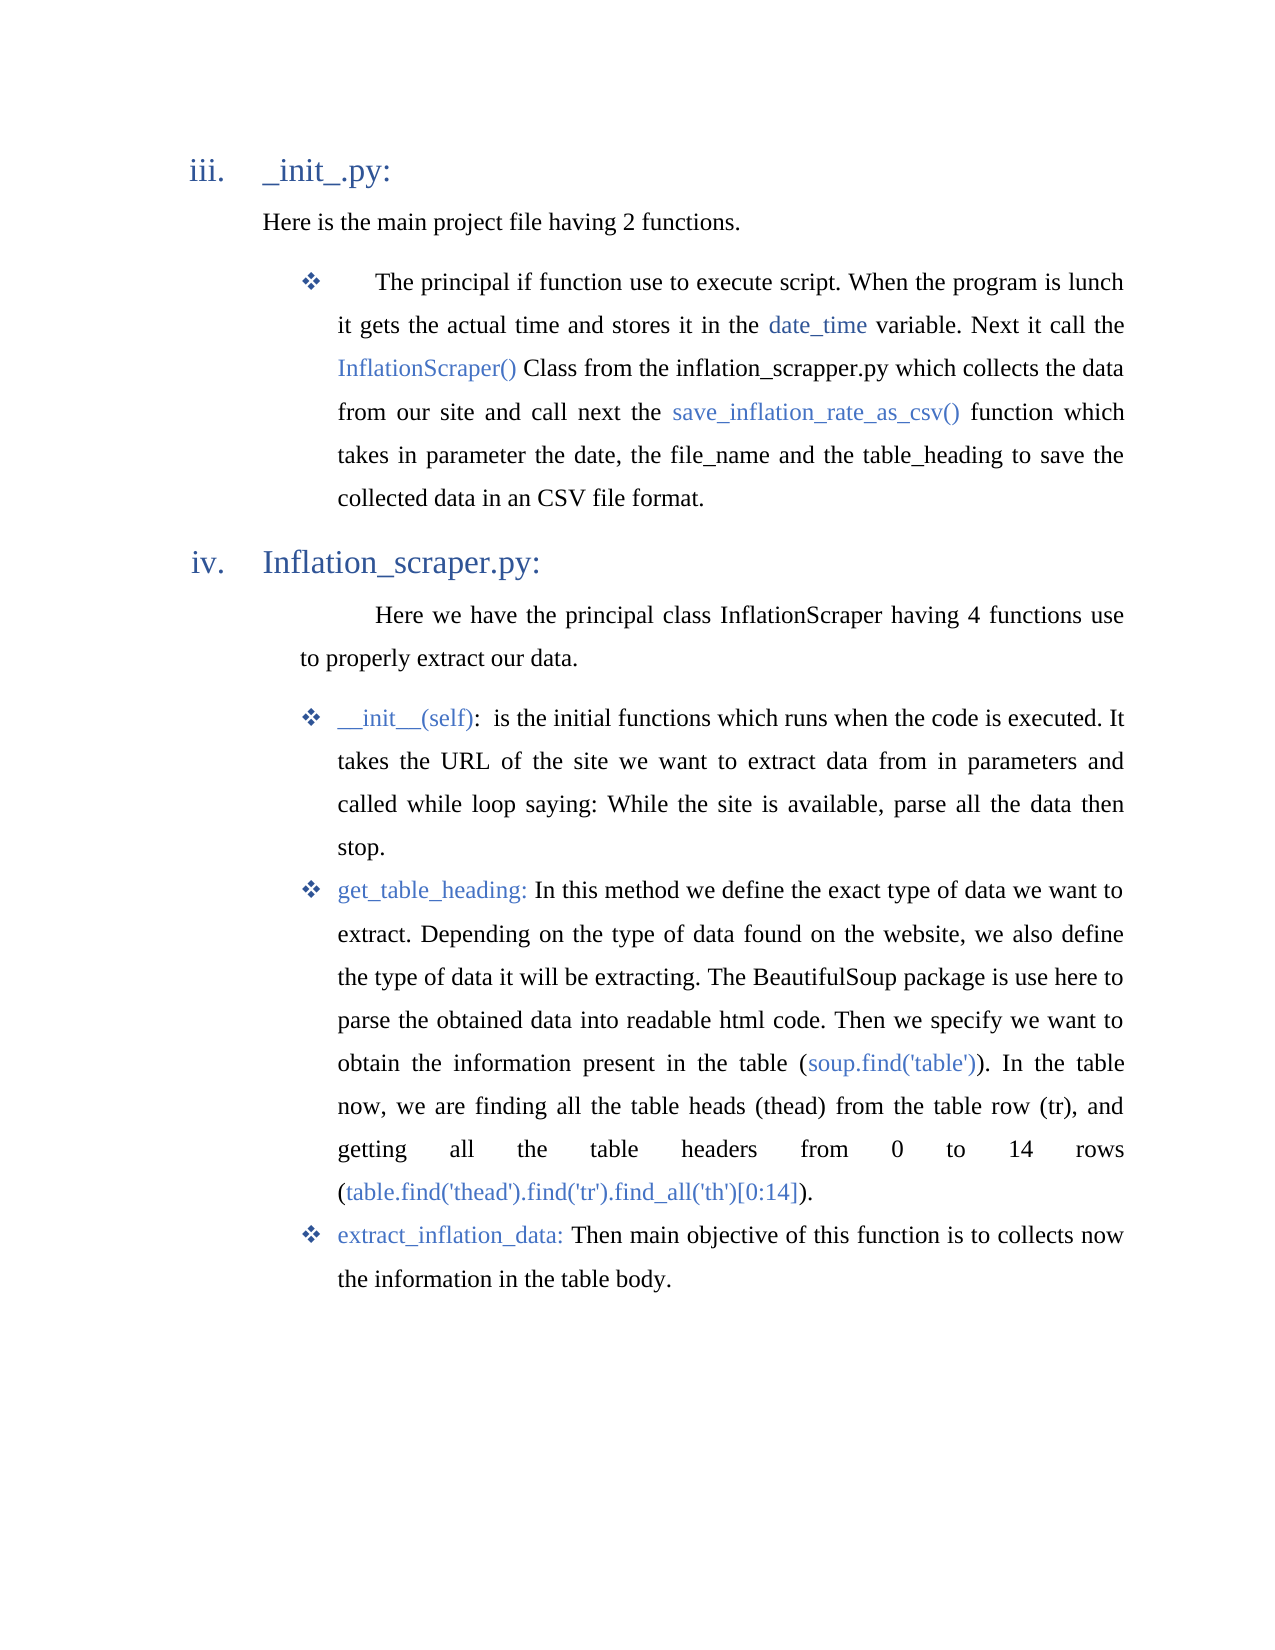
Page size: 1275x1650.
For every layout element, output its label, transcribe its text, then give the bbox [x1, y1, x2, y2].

list __init__(self): is the initial functions which runs when the code is executed. It takes the URL of the site we want to extract data from in parameters and called while loop saying: While the site is available, parse all the data then stop. [300, 703, 1125, 861]
text Here we have the principal class InflationScraper having 4 functions use to properly extract our data. [300, 600, 1125, 672]
list extract_inflation_data: Then main objective of this function is to collects now the information in the table body. [300, 1221, 1125, 1292]
list The principal if function use to execute script. When the program is lunch it gets the actual time and stores it in the date_time variable. Next it call the InflationScraper() Class from the inflation_scrapper.py which collects the data from our site and call next the save_inflation_rate_as_csv() function which takes in parameter the date, the file_name and the table_heading to save the collected data in an CSV file format. [300, 267, 1125, 512]
list get_table_heading: In this method we define the exact type of data we want to extract. Depending on the type of data found on the website, we also define the type of data it will be extracting. The BeautifulSoup package is use here to parse the obtained data into readable html code. Then we specify we want to obtain the information present in the table (soup.find('table')). In the table now, we are finding all the table heads (thead) from the table row (tr), and getting all the table headers from 0 to 14 rows (table.find('thead').find('tr').find_all('th')[0:14]). [300, 876, 1125, 1206]
subtitle Inflation_scraper.py: [225, 543, 1125, 581]
text Here is the main project file having 2 functions. [262, 207, 1125, 236]
subtitle _init_.py: [225, 150, 1125, 188]
